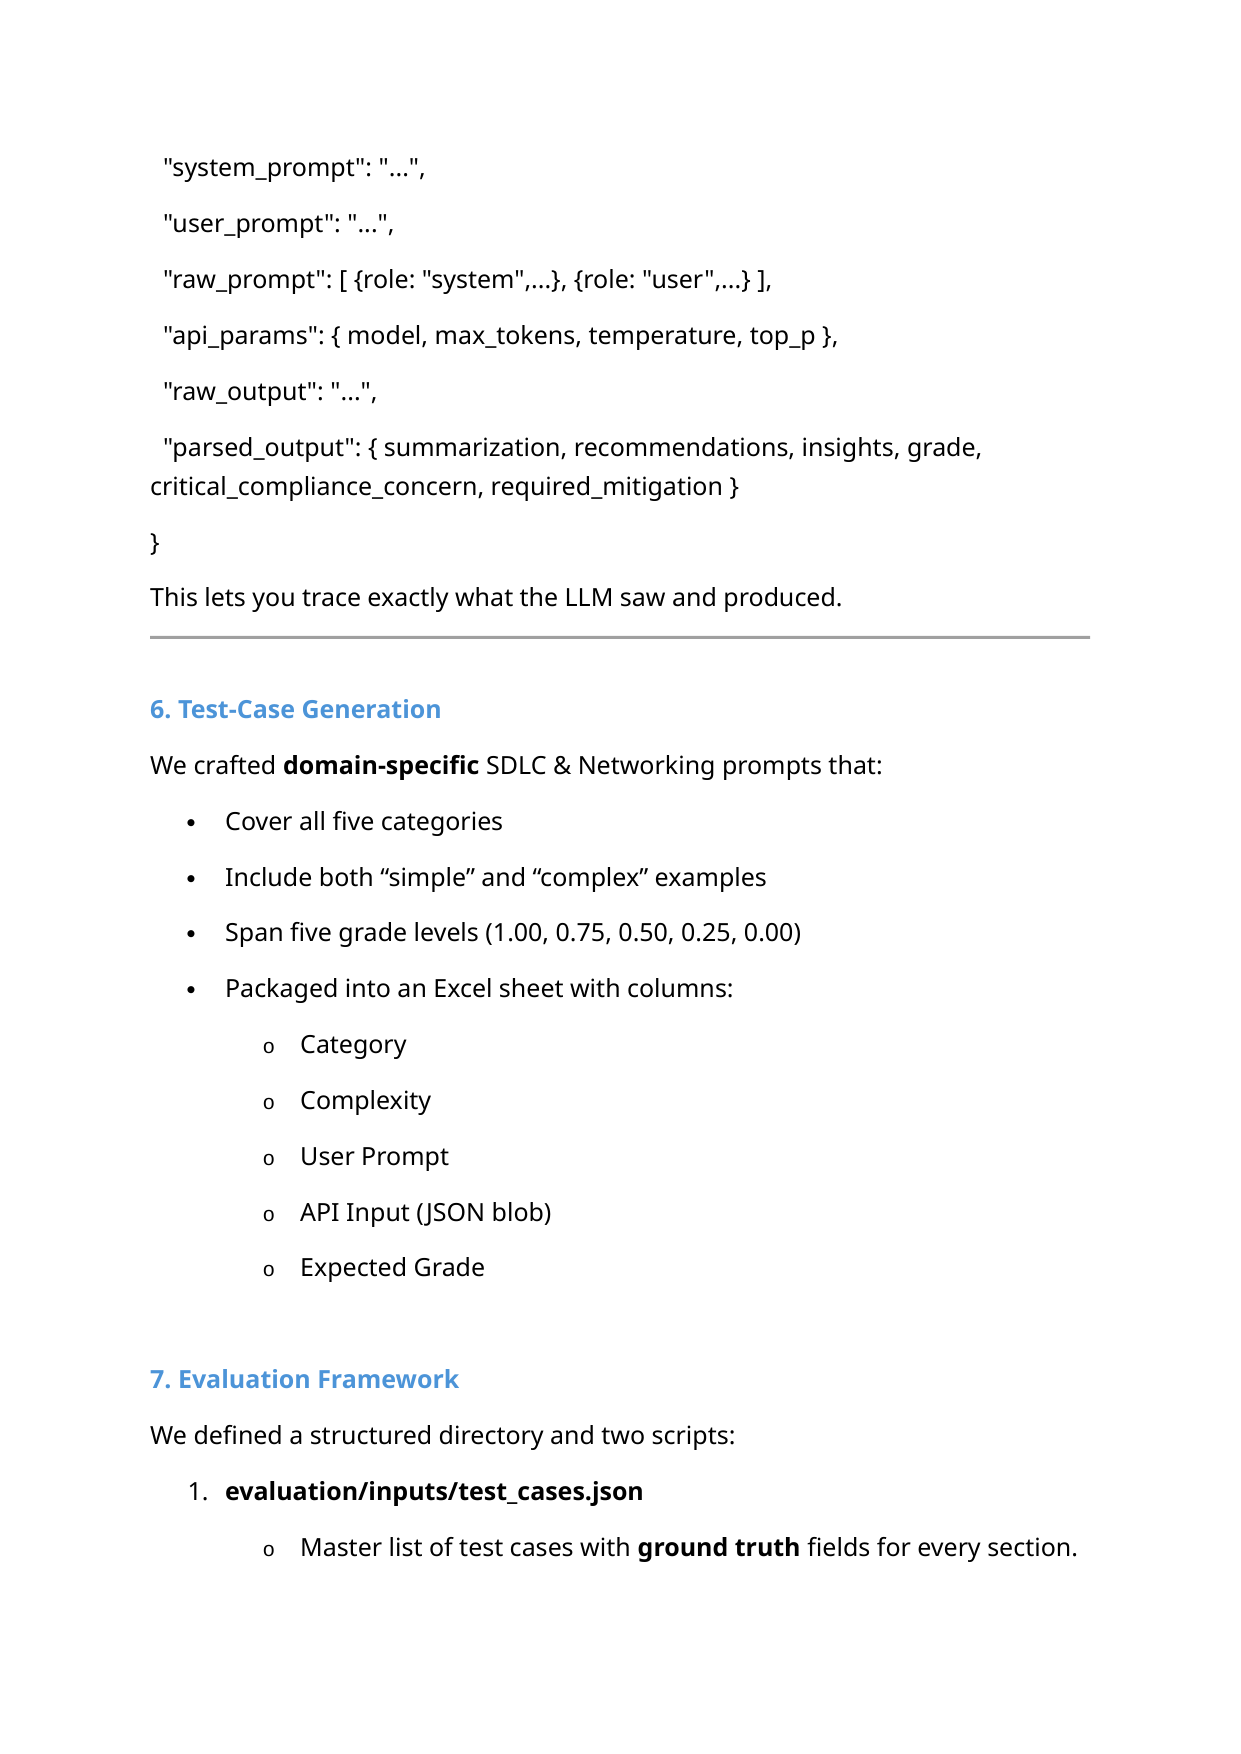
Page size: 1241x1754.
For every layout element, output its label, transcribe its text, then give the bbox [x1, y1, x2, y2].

text "raw_output": "...", [150, 373, 1090, 407]
list Expected Grade [262, 1250, 1090, 1284]
list evaluation/inputs/test_cases.json [187, 1473, 1090, 1507]
text We crafted domain-specific SDLC & Networking prompts that: [150, 747, 1090, 782]
list Complexity [262, 1082, 1090, 1117]
text "api_params": { model, max_tokens, temperature, top_p }, [150, 317, 1090, 352]
text 6. Test-Case Generation [150, 692, 1090, 726]
list User Prompt [262, 1138, 1090, 1172]
list Master list of test cases with ground truth fields for every section. [262, 1529, 1090, 1563]
text "system_prompt": "...", [150, 150, 1090, 184]
list API Input (JSON blob) [262, 1194, 1090, 1228]
list Span five grade levels (1.00, 0.75, 0.50, 0.25, 0.00) [187, 915, 1090, 949]
text We defined a structured directory and two scripts: [150, 1417, 1090, 1452]
list Include both “simple” and “complex” examples [187, 859, 1090, 893]
text "raw_prompt": [ {role: "system",...}, {role: "user",...} ], [150, 262, 1090, 296]
text } [150, 524, 1090, 558]
text This lets you trace exactly what the LLM saw and produced. [150, 580, 1090, 614]
text 7. Evaluation Framework [150, 1362, 1090, 1396]
list Cover all five categories [187, 803, 1090, 837]
list Packaged into an Excel sheet with columns: [187, 971, 1090, 1005]
list Category [262, 1027, 1090, 1061]
text "parsed_output": { summarization, recommendations, insights, grade, critical_compliance_concern, required_mitigation } [150, 429, 1090, 502]
text "user_prompt": "...", [150, 206, 1090, 240]
